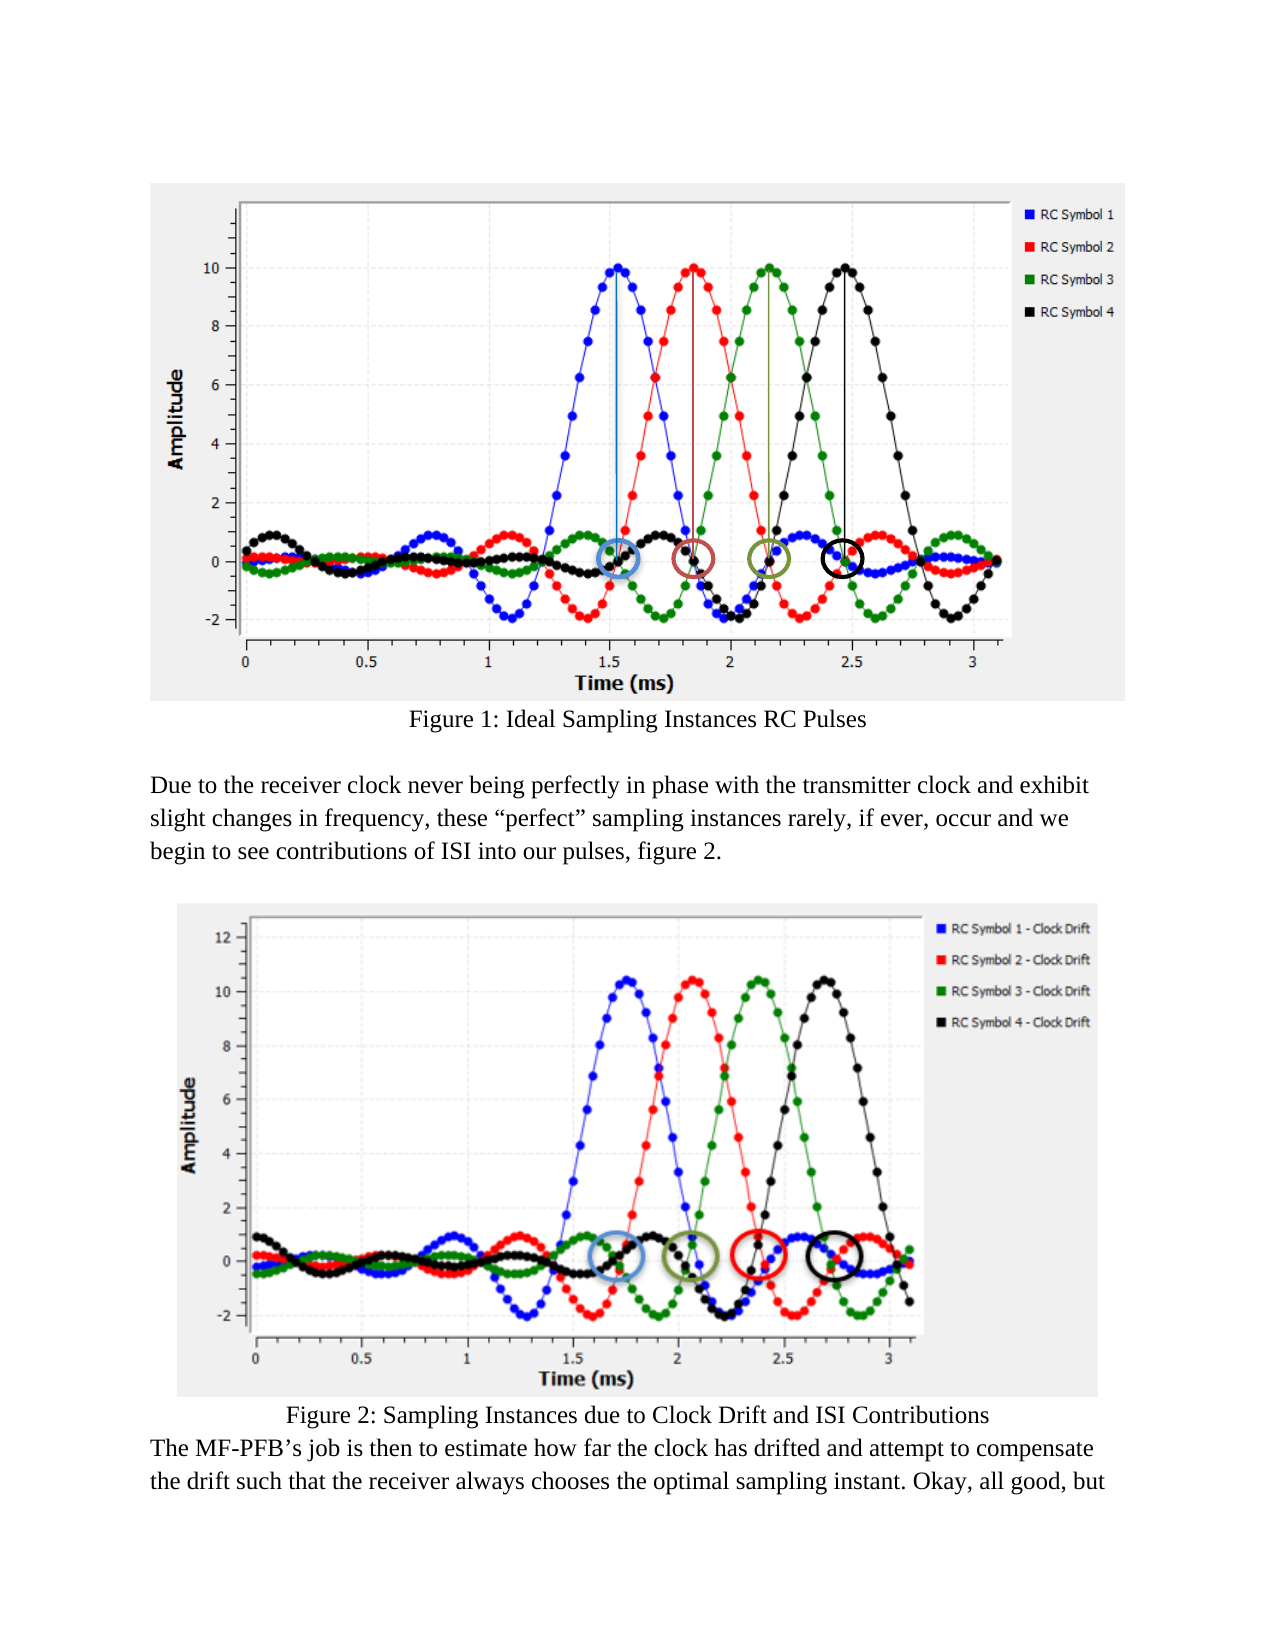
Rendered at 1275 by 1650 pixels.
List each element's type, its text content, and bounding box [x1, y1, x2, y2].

picture [177, 902, 1098, 1397]
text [150, 1433, 1125, 1495]
picture [150, 183, 1125, 701]
text Due to the receiver clock never being perfectly in phase with the transmitter clock and exhibit slight changes in frequency, these “perfect” sampling instances rarely, if ever, occur and we begin to see contributions of ISI into our pulses, figure 2. [150, 770, 1125, 865]
text Figure 2: Sampling Instances due to Clock Drift and ISI Contributions [150, 1400, 1125, 1429]
text Figure 1: Ideal Sampling Instances RC Pulses [150, 704, 1125, 733]
